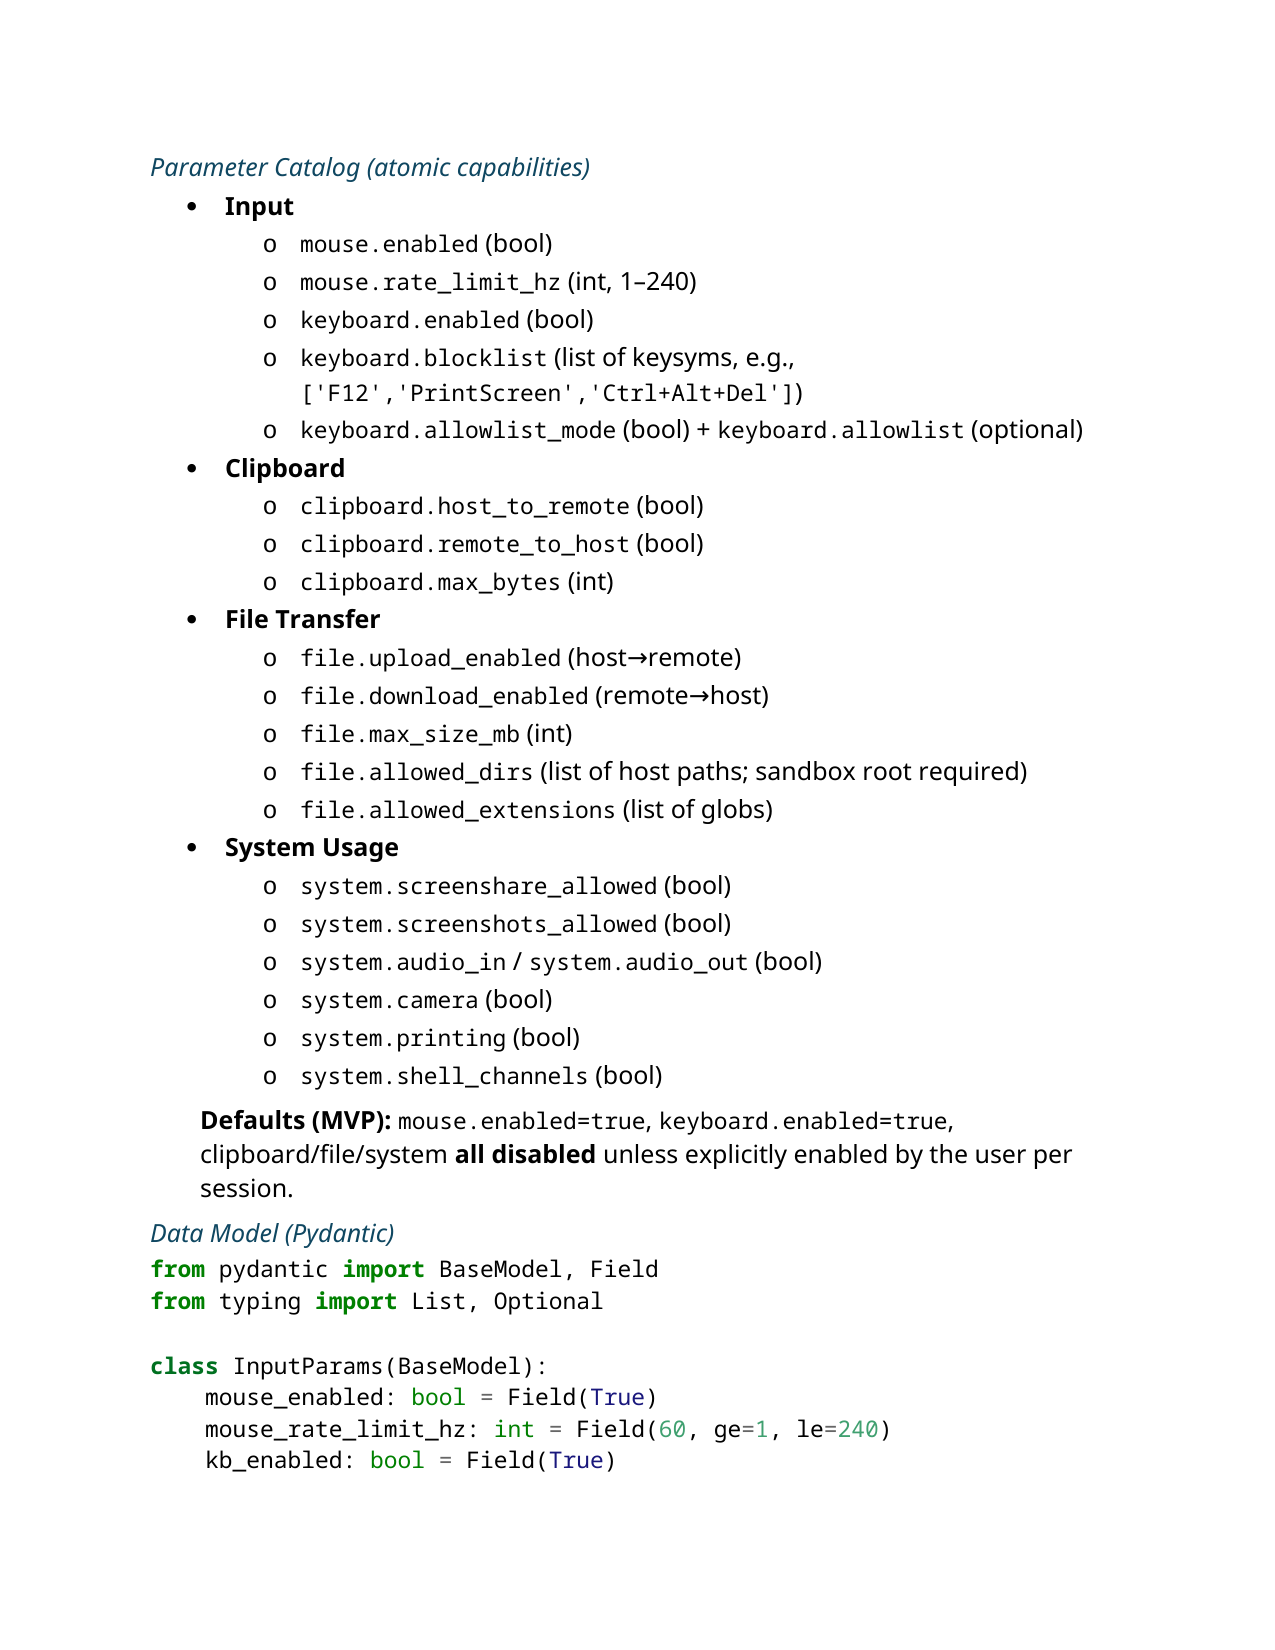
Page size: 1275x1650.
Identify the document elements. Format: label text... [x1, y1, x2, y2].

list system.shell_channels (bool) [262, 1058, 1125, 1092]
list Input [187, 188, 1125, 222]
list file.allowed_dirs (list of host paths; sandbox root required) [262, 754, 1125, 788]
list system.screenshots_allowed (bool) [262, 906, 1125, 940]
list system.camera (bool) [262, 982, 1125, 1016]
list clipboard.host_to_remote (bool) [262, 488, 1125, 522]
list file.max_size_mb (int) [262, 716, 1125, 750]
list mouse.enabled (bool) [262, 226, 1125, 260]
list file.upload_enabled (host→remote) [262, 640, 1125, 674]
list keyboard.enabled (bool) [262, 302, 1125, 336]
list System Usage [187, 830, 1125, 864]
list File Transfer [187, 602, 1125, 636]
list file.allowed_extensions (list of globs) [262, 792, 1125, 826]
list mouse.rate_limit_hz (int, 1–240) [262, 264, 1125, 298]
list keyboard.blocklist (list of keysyms, e.g., ['F12','PrintScreen','Ctrl+Alt+Del']) [262, 340, 1125, 408]
list clipboard.remote_to_host (bool) [262, 526, 1125, 560]
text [150, 1253, 1125, 1475]
list clipboard.max_bytes (int) [262, 564, 1125, 598]
subtitle Parameter Catalog (atomic capabilities) [150, 150, 1125, 184]
list system.printing (bool) [262, 1020, 1125, 1054]
list file.download_enabled (remote→host) [262, 678, 1125, 712]
list system.screenshare_allowed (bool) [262, 868, 1125, 902]
text Defaults (MVP): mouse.enabled=true, keyboard.enabled=true, clipboard/file/system all disabled unless explicitly enabled by the user per session. [200, 1103, 1075, 1205]
list system.audio_in / system.audio_out (bool) [262, 944, 1125, 978]
list Clipboard [187, 450, 1125, 484]
subtitle Data Model (Pydantic) [150, 1215, 1125, 1249]
list keyboard.allowlist_mode (bool) + keyboard.allowlist (optional) [262, 412, 1125, 446]
